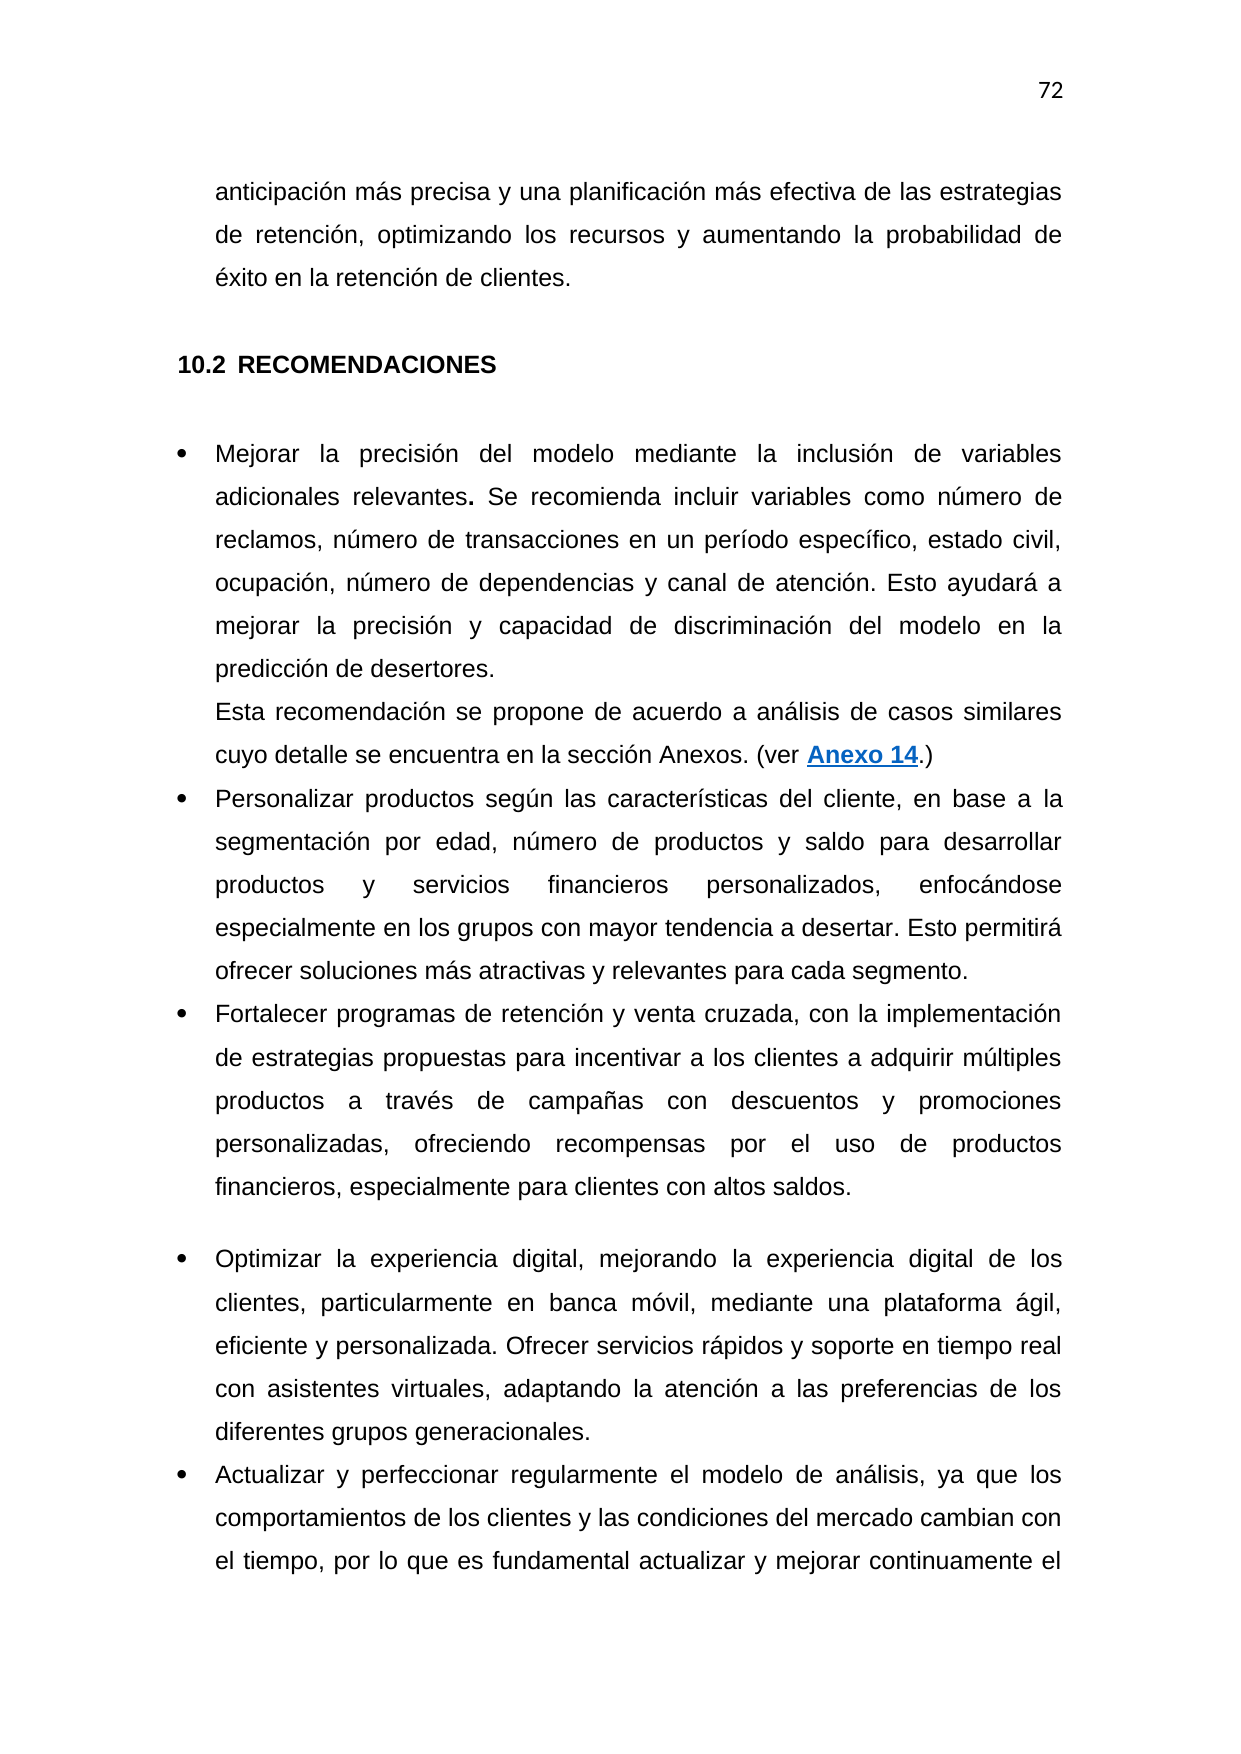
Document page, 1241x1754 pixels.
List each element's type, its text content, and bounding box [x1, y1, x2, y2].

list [177, 177, 1063, 292]
list Personalizar productos según las características del cliente, en base a la segmentación por edad, número de productos y saldo para desarrollar productos y servicios financieros personalizados, enfocándose especialmente en los grupos con mayor tendencia a desertar. Esto permitirá ofrecer soluciones más atractivas y relevantes para cada segmento. [177, 784, 1063, 985]
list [177, 1489, 1063, 1561]
list Fortalecer programas de retención y venta cruzada, con la implementación de estrategias propuestas para incentivar a los clientes a adquirir múltiples productos a través de campañas con descuentos y promociones personalizadas, ofreciendo recompensas por el uso de productos financieros, especialmente para clientes con altos saldos. [177, 999, 1063, 1201]
text Esta recomendación se propone de acuerdo a análisis de casos similares cuyo detalle se encuentra en la sección Anexos. (ver Anexo 14.) [215, 697, 1063, 769]
list Optimizar la experiencia digital, mejorando la experiencia digital de los clientes, particularmente en banca móvil, mediante una plataforma ágil, eficiente y personalizada. Ofrecer servicios rápidos y soporte en tiempo real con asistentes virtuales, adaptando la atención a las preferencias de los diferentes grupos generacionales. [177, 1244, 1063, 1446]
subtitle RECOMENDACIONES [177, 350, 1063, 378]
list Mejorar la precisión del modelo mediante la inclusión de variables adicionales relevantes. Se recomienda incluir variables como número de reclamos, número de transacciones en un período específico, estado civil, ocupación, número de dependencias y canal de atención. Esto ayudará a mejorar la precisión y capacidad de discriminación del modelo en la predicción de desertores. [177, 438, 1063, 683]
